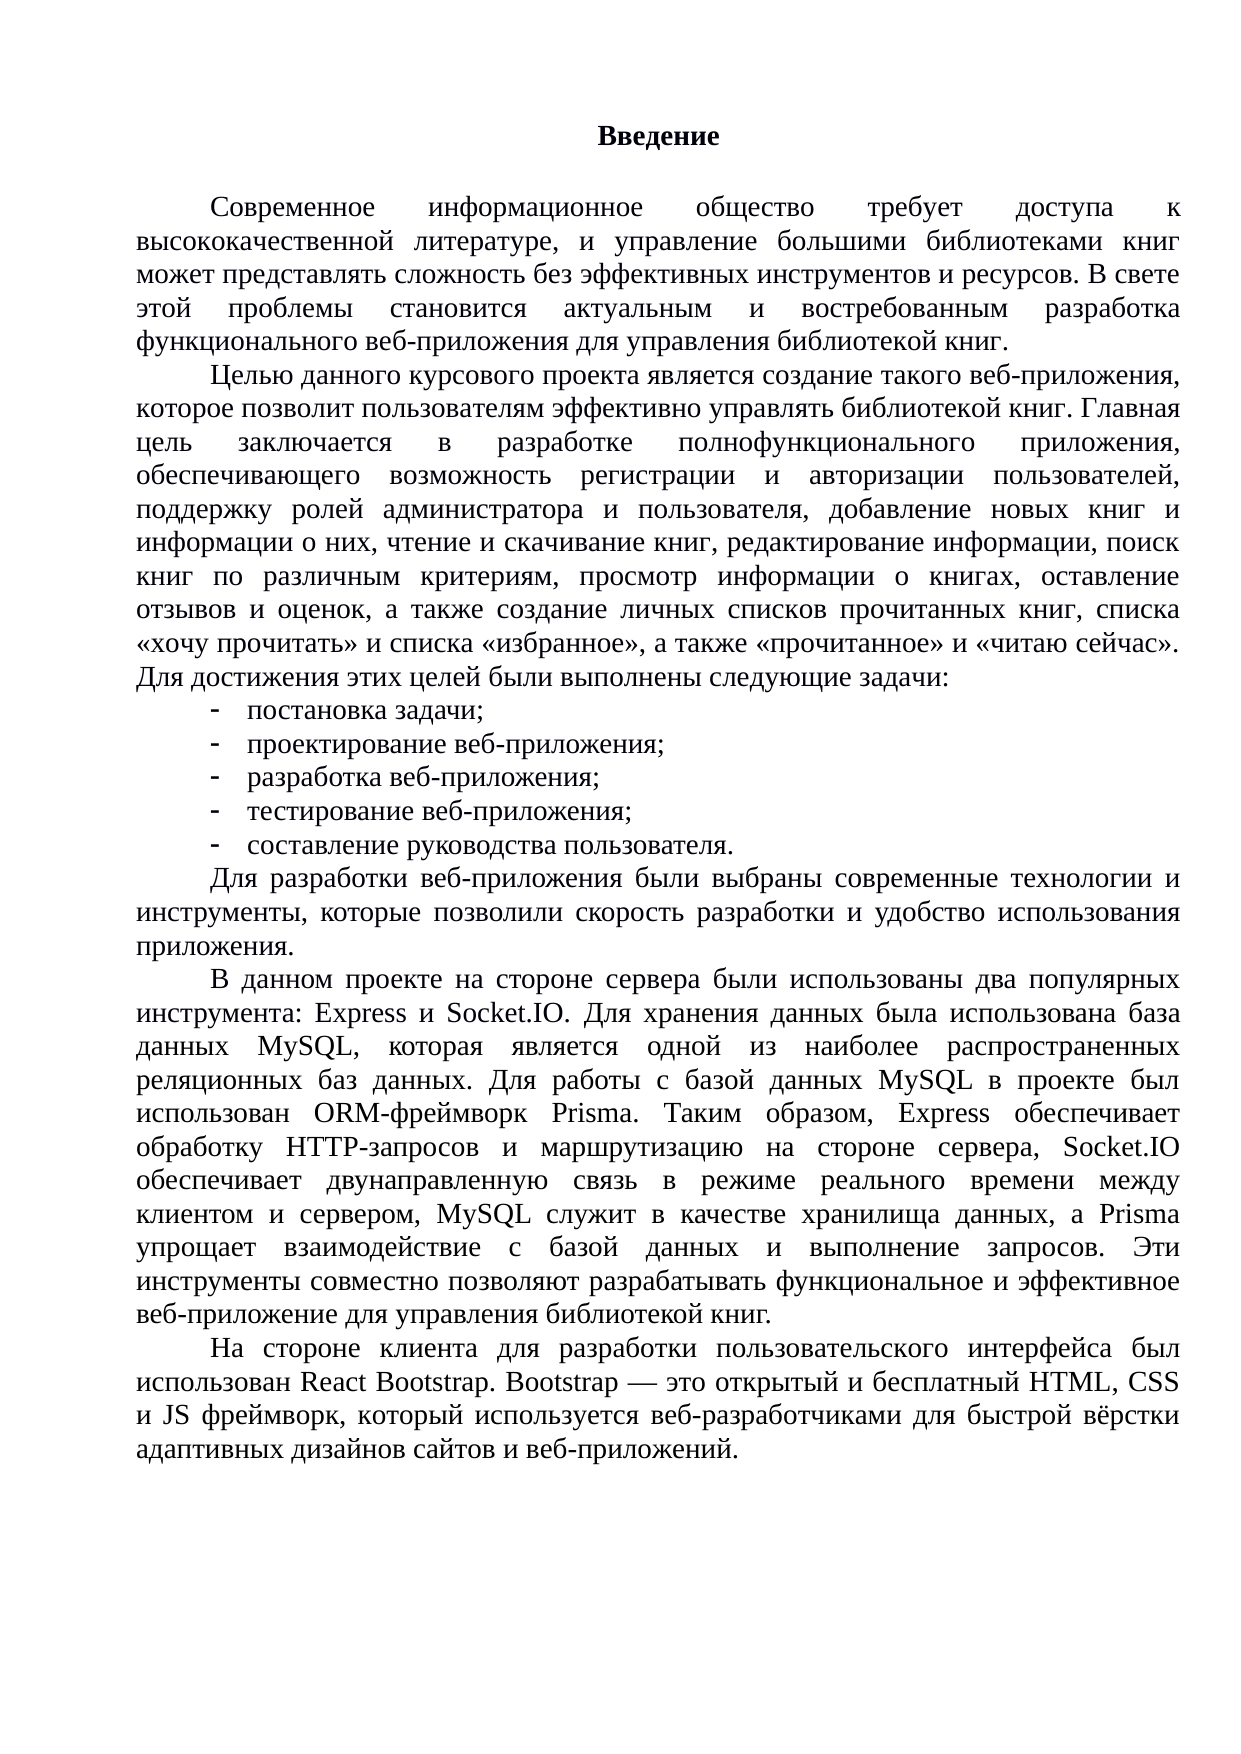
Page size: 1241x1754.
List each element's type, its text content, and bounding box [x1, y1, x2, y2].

text Целью данного курсового проекта является создание такого веб-приложения, которое позволит пользователям эффективно управлять библиотекой книг. Главная цель заключается в разработке полнофункционального приложения, обеспечивающего возможность регистрации и авторизации пользователей, поддержку ролей администратора и пользователя, добавление новых книг и информации о них, чтение и скачивание книг, редактирование информации, поиск книг по различным критериям, просмотр информации о книгах, оставление отзывов и оценок, а также создание личных списков прочитанных книг, списка «хочу прочитать» и списка «избранное», а также «прочитанное» и «читаю сейчас». Для достижения этих целей были выполнены следующие задачи: [136, 357, 1181, 692]
list постановка задачи; [210, 692, 1181, 726]
text Для разработки веб-приложения были выбраны современные технологии и инструменты, которые позволили скорость разработки и удобство использования приложения. [136, 861, 1181, 961]
text Современное информационное общество требует доступа к высококачественной литературе, и управление большими библиотеками книг может представлять сложность без эффективных инструментов и ресурсов. В свете этой проблемы становится актуальным и востребованным разработка функционального веб-приложения для управления библиотекой книг. [136, 189, 1181, 357]
text Введение [136, 118, 1181, 152]
list тестирование веб-приложения; [210, 793, 1181, 827]
text В данном проекте на стороне сервера были использованы два популярных инструмента: Express и Socket.IO. Для хранения данных была использована база данных MySQL, которая является одной из наиболее распространенных реляционных баз данных. Для работы с базой данных MySQL в проекте был использован ORM-фреймворк Prisma. Таким образом, Express обеспечивает обработку HTTP-запросов и маршрутизацию на стороне сервера, Socket.IO обеспечивает двунаправленную связь в режиме реального времени между клиентом и сервером, MySQL служит в качестве хранилища данных, а Prisma упрощает взаимодействие с базой данных и выполнение запросов. Эти инструменты совместно позволяют разрабатывать функциональное и эффективное веб-приложение для управления библиотекой книг. [136, 961, 1181, 1330]
list составление руководства пользователя. [210, 827, 1181, 861]
list разработка веб-приложения; [210, 759, 1181, 793]
list проектирование веб-приложения; [210, 726, 1181, 759]
text На стороне клиента для разработки пользовательского интерфейса был использован React Bootstrap. Bootstrap — это открытый и бесплатный HTML, CSS и JS фреймворк, который используется веб-разработчиками для быстрой вёрстки адаптивных дизайнов сайтов и веб-приложений. [136, 1330, 1181, 1464]
